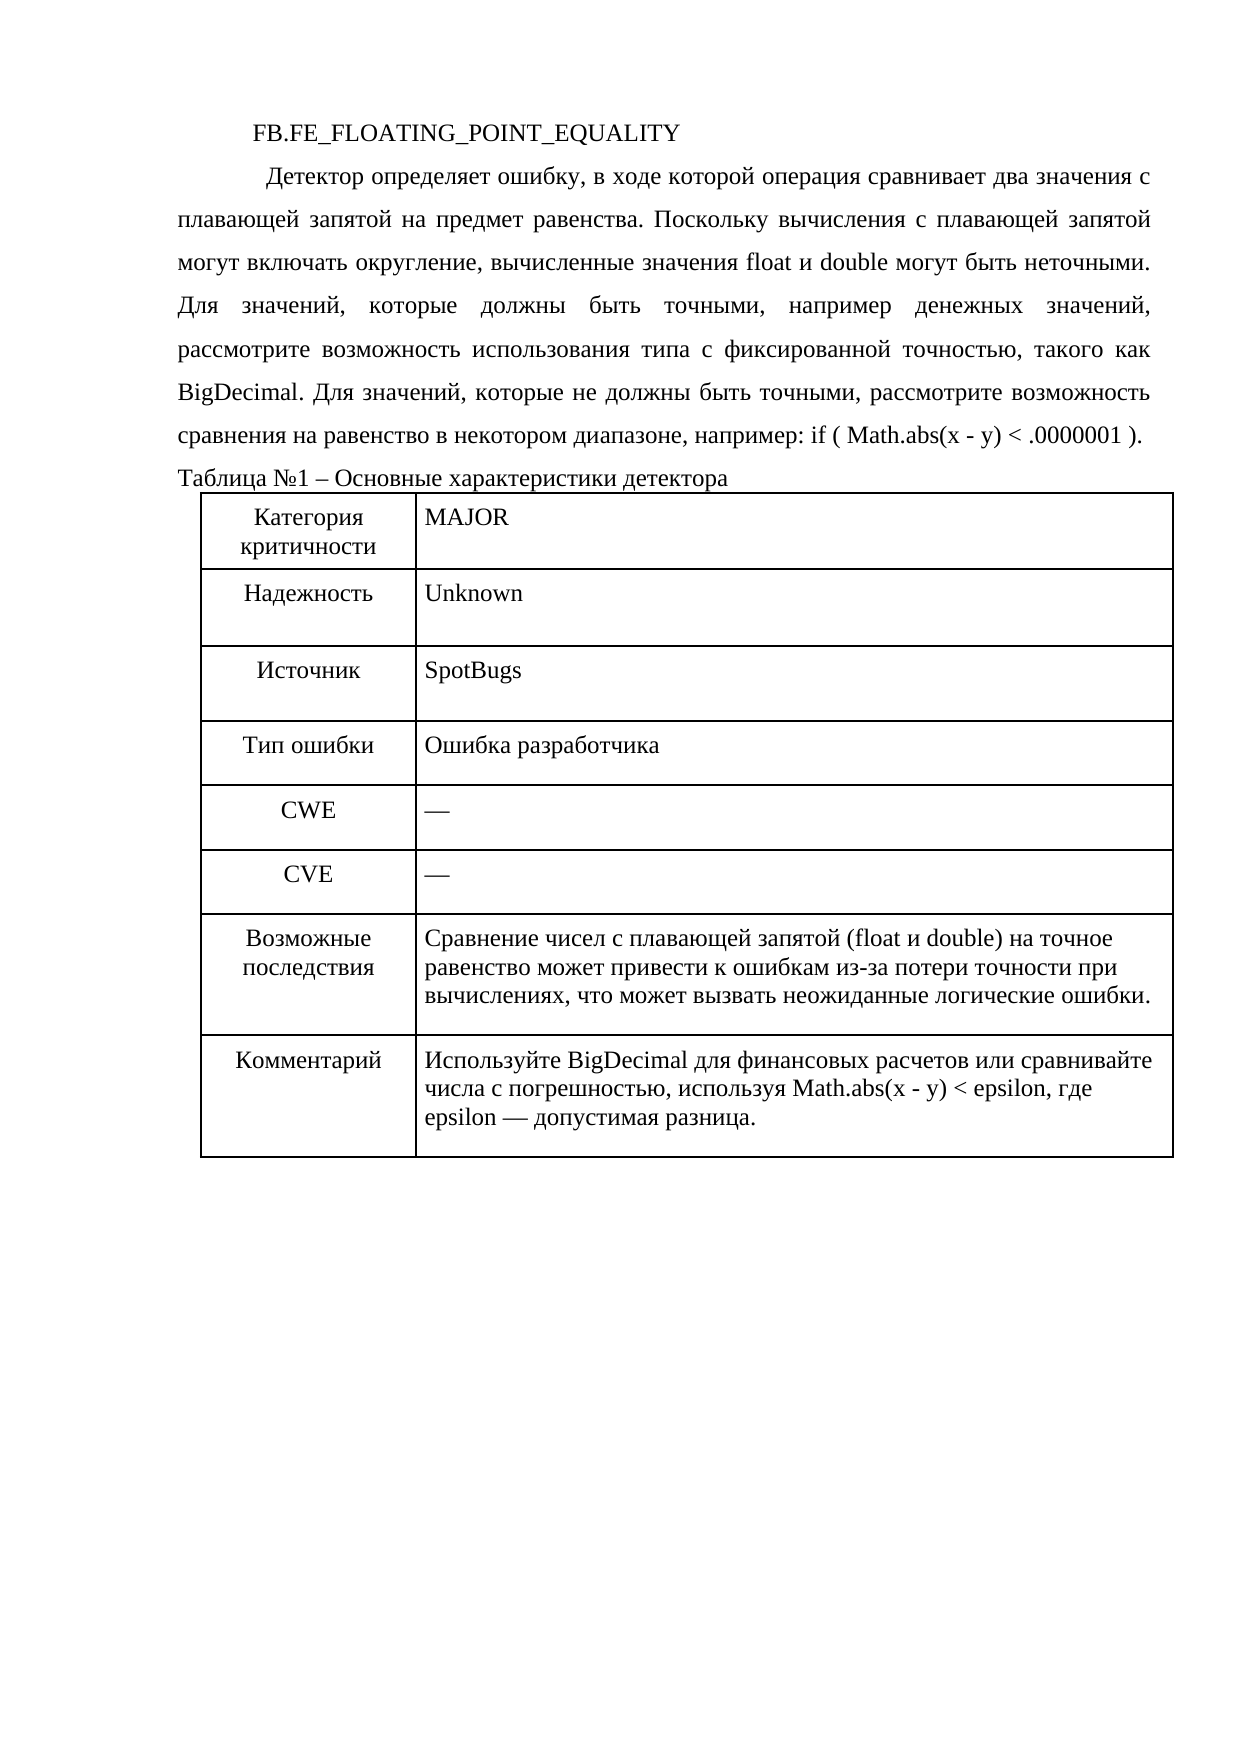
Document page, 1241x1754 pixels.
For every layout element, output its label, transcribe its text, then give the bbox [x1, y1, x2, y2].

table_cell Используйте BigDecimal для финансовых расчетов или сравнивайте числа с погрешностью, используя Math.abs(x - y) < epsilon, где epsilon — допустимая разница. [417, 1036, 1172, 1156]
table_cell Тип ошибки [202, 722, 415, 784]
table_header MAJOR [417, 494, 1172, 568]
table_cell Источник [202, 647, 415, 720]
table_cell — [417, 851, 1172, 913]
table_cell — [417, 786, 1172, 848]
table_cell Ошибка разработчика [417, 722, 1172, 784]
table_cell Комментарий [202, 1036, 415, 1156]
table_cell CWE [202, 786, 415, 848]
text Таблица №1 – Основные характеристики детектора [177, 463, 1152, 492]
table_cell Unknown [417, 570, 1172, 645]
table_cell Надежность [202, 570, 415, 645]
text FB.FE_FLOATING_POINT_EQUALITY [252, 118, 1152, 147]
table_cell CVE [202, 851, 415, 913]
table_cell SpotBugs [417, 647, 1172, 720]
text Детектор определяет ошибку, в ходе которой операция сравнивает два значения с плавающей запятой на предмет равенства. Поскольку вычисления с плавающей запятой могут включать округление, вычисленные значения float и double могут быть неточными. Для значений, которые должны быть точными, например денежных значений, рассмотрите возможность использования типа с фиксированной точностью, такого как BigDecimal. Для значений, которые не должны быть точными, рассмотрите возможность сравнения на равенство в некотором диапазоне, например: if ( Math.abs(x - y) < .0000001 ). [177, 161, 1152, 449]
table_cell Возможные последствия [202, 915, 415, 1034]
table_cell Сравнение чисел с плавающей запятой (float и double) на точное равенство может привести к ошибкам из-за потери точности при вычислениях, что может вызвать неожиданные логические ошибки. [417, 915, 1172, 1034]
table_header Категория критичности [202, 494, 415, 568]
